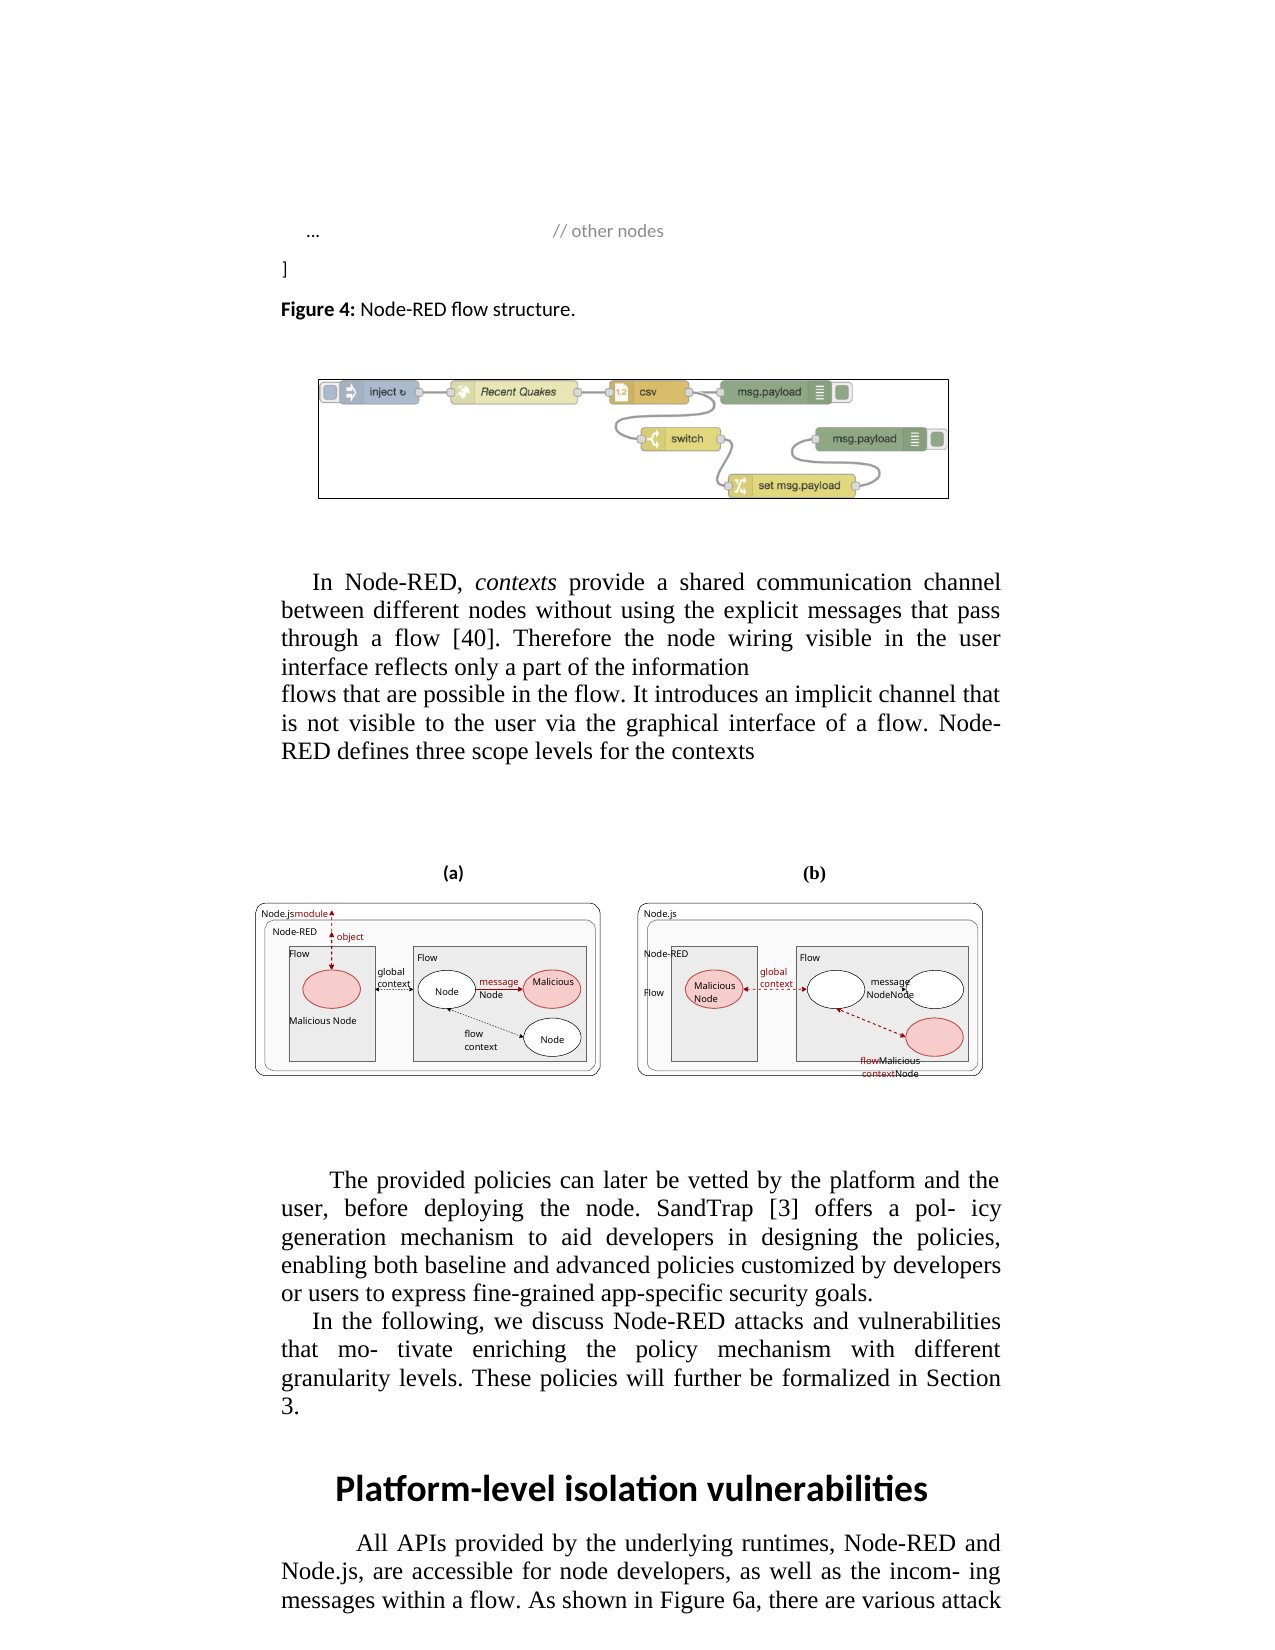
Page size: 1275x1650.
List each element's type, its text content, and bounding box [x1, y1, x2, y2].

subtitle Platform-level isolation vulnerabilities [281, 1465, 1096, 1511]
text In the following, we discuss Node-RED attacks and vulnerabilities that mo- tivate enriching the policy mechanism with different granularity levels. These policies will further be formalized in Section 3. [281, 1307, 1001, 1420]
text ... // other nodes [306, 221, 1096, 242]
text In Node-RED, contexts provide a shared communication channel between different nodes without using the explicit messages that pass through a flow [40]. Therefore the node wiring visible in the user interface reflects only a part of the information [281, 568, 1002, 680]
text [237, 1529, 1002, 1613]
text ] [282, 258, 1096, 279]
text Figure 4: Node-RED flow structure. [281, 296, 1096, 321]
text flows that are possible in the flow. It introduces an implicit channel that is not visible to the user via the graphical interface of a flow. Node-RED defines three scope levels for the contexts [281, 680, 1002, 765]
text The provided policies can later be vetted by the platform and the user, before deploying the node. SandTrap [3] offers a pol- icy generation mechanism to aid developers in designing the policies, enabling both baseline and advanced policies customized by developers or users to express fine-grained app-specific security goals. [237, 1166, 1002, 1307]
picture [319, 380, 948, 498]
list (b) [443, 861, 1096, 884]
